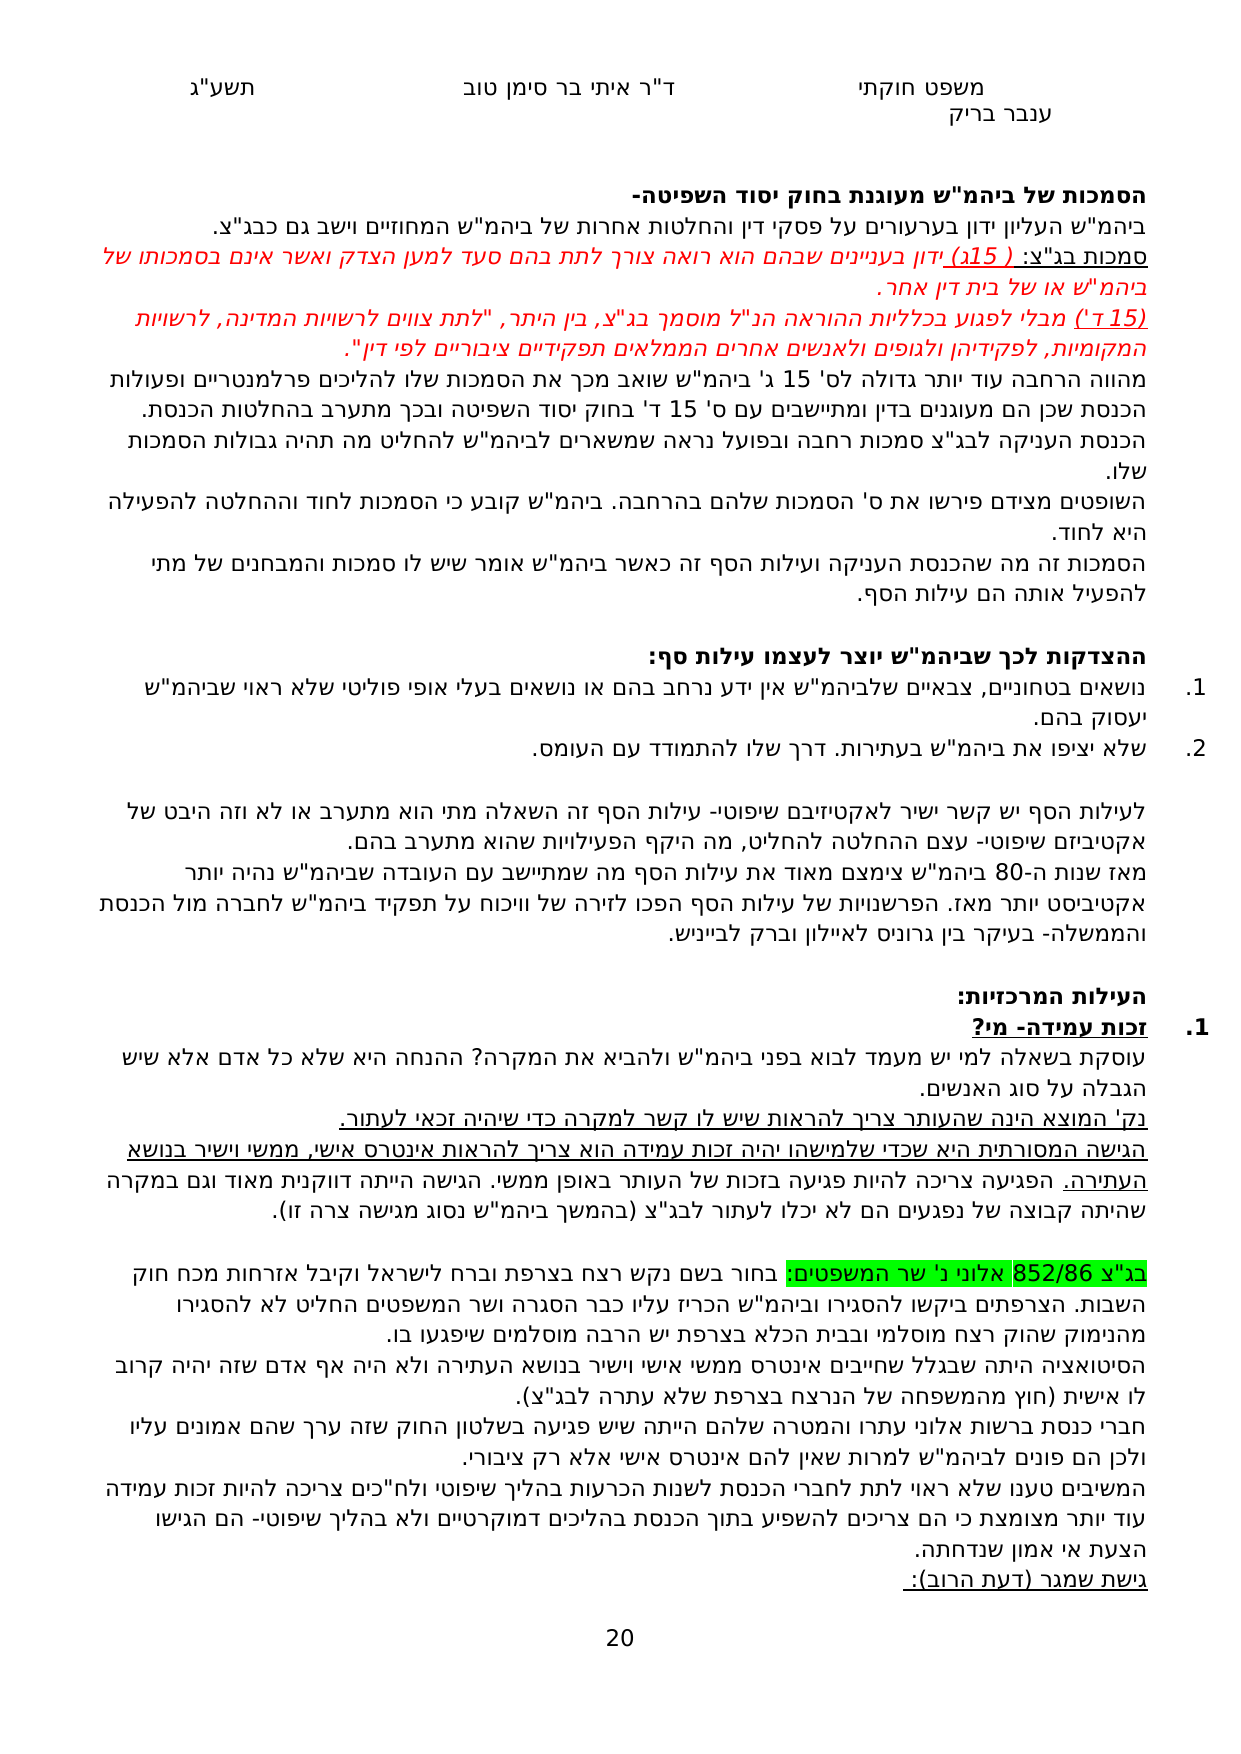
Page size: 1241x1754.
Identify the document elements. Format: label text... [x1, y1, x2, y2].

list חברי כנסת ברשות אלוני עתרו והמטרה שלהם הייתה שיש פגיעה בשלטון החוק שזה ערך שהם אמונים עליו ולכן הם פונים לביהמ"ש למרות שאין להם אינטרס אישי אלא רק ציבורי. [99, 1413, 1147, 1471]
list שלא יציפו את ביהמ"ש בעתירות. דרך שלו להתמודד עם העומס. [99, 735, 1185, 762]
text ביהמ"ש העליון ידון בערעורים על פסקי דין והחלטות אחרות של ביהמ"ש המחוזיים וישב גם כבג"צ. [99, 213, 1147, 239]
list גישת שמגר (דעת הרוב): [99, 1567, 1147, 1593]
list הסיטואציה היתה שבגלל שחייבים אינטרס ממשי אישי וישיר בנושא העתירה ולא היה אף אדם שזה יהיה קרוב לו אישית (חוץ מהמשפחה של הנרצח בצרפת שלא עתרה לבג"צ). [99, 1352, 1147, 1409]
list נושאים בטחוניים, צבאיים שלביהמ"ש אין ידע נרחב בהם או נושאים בעלי אופי פוליטי שלא ראוי שביהמ"ש יעסוק בהם. [99, 674, 1185, 731]
list בג"צ 852/86 אלוני נ' שר המשפטים: בחור בשם נקש רצח בצרפת וברח לישראל וקיבל אזרחות מכח חוק השבות. הצרפתים ביקשו להסגירו וביהמ"ש הכריז עליו כבר הסגרה ושר המשפטים החליט לא להסגירו מהנימוק שהוק רצח מוסלמי ובבית הכלא בצרפת יש הרבה מוסלמים שיפגעו בו. [99, 1260, 1147, 1348]
list נק' המוצא הינה שהעותר צריך להראות שיש לו קשר למקרה כדי שיהיה זכאי לעתור. [99, 1106, 1147, 1132]
list המשיבים טענו שלא ראוי לתת לחברי הכנסת לשנות הכרעות בהליך שיפוטי ולח"כים צריכה להיות זכות עמידה עוד יותר מצומצת כי הם צריכים להשפיע בתוך הכנסת בהליכים דמוקרטיים ולא בהליך שיפוטי- הם הגישו הצעת אי אמון שנדחתה. [99, 1475, 1147, 1563]
text סמכות בג"צ: ( 15ג) ידון בעניינים שבהם הוא רואה צורך לתת בהם סעד למען הצדק ואשר אינם בסמכותו של ביהמ"ש או של בית דין אחר. [99, 243, 1147, 301]
text הכנסת העניקה לבג"צ סמכות רחבה ובפועל נראה שמשארים לביהמ"ש להחליט מה תהיה גבולות הסמכות שלו. [99, 427, 1147, 484]
list עוסקת בשאלה למי יש מעמד לבוא בפני ביהמ"ש ולהביא את המקרה? ההנחה היא שלא כל אדם אלא שיש הגבלה על סוג האנשים. [99, 1044, 1147, 1102]
text מהווה הרחבה עוד יותר גדולה לס' 15 ג' ביהמ"ש שואב מכך את הסמכות שלו להליכים פרלמנטריים ופעולות הכנסת שכן הם מעוגנים בדין ומתיישבים עם ס' 15 ד' בחוק יסוד השפיטה ובכך מתערב בהחלטות הכנסת. [99, 366, 1147, 423]
list זכות עמידה- מי? [99, 1014, 1185, 1040]
text השופטים מצידם פירשו את ס' הסמכות שלהם בהרחבה. ביהמ"ש קובע כי הסמכות לחוד וההחלטה להפעילה היא לחוד. [99, 488, 1147, 546]
text העילות המרכזיות: [99, 983, 1147, 1010]
text (15 ד') מבלי לפגוע בכלליות ההוראה הנ"ל מוסמך בג"צ, בין היתר, "לתת צווים לרשויות המדינה, לרשויות המקומיות, לפקידיהן ולגופים ולאנשים אחרים הממלאים תפקידיים ציבוריים לפי דין". [99, 305, 1147, 362]
text הסמכות זה מה שהכנסת העניקה ועילות הסף זה כאשר ביהמ"ש אומר שיש לו סמכות והמבחנים של מתי להפעיל אותה הם עילות הסף. [99, 550, 1147, 607]
text הסמכות של ביהמ"ש מעוגנת בחוק יסוד השפיטה- [99, 182, 1147, 209]
text ההצדקות לכך שביהמ"ש יוצר לעצמו עילות סף: [99, 643, 1147, 670]
list הגישה המסורתית היא שכדי שלמישהו יהיה זכות עמידה הוא צריך להראות אינטרס אישי, ממשי וישיר בנושא העתירה. הפגיעה צריכה להיות פגיעה בזכות של העותר באופן ממשי. הגישה הייתה דווקנית מאוד וגם במקרה שהיתה קבוצה של נפגעים הם לא יכלו לעתור לבג"צ (בהמשך ביהמ"ש נסוג מגישה צרה זו). [99, 1136, 1147, 1224]
text לעילות הסף יש קשר ישיר לאקטיזיבם שיפוטי- עילות הסף זה השאלה מתי הוא מתערב או לא וזה היבט של אקטיביזם שיפוטי- עצם ההחלטה להחליט, מה היקף הפעילויות שהוא מתערב בהם. [99, 798, 1147, 855]
text מאז שנות ה-80 ביהמ"ש צימצם מאוד את עילות הסף מה שמתיישב עם העובדה שביהמ"ש נהיה יותר אקטיביסט יותר מאז. הפרשנויות של עילות הסף הפכו לזירה של וויכוח על תפקיד ביהמ"ש לחברה מול הכנסת והממשלה- בעיקר בין גרוניס לאיילון וברק לבייניש. [99, 859, 1147, 947]
